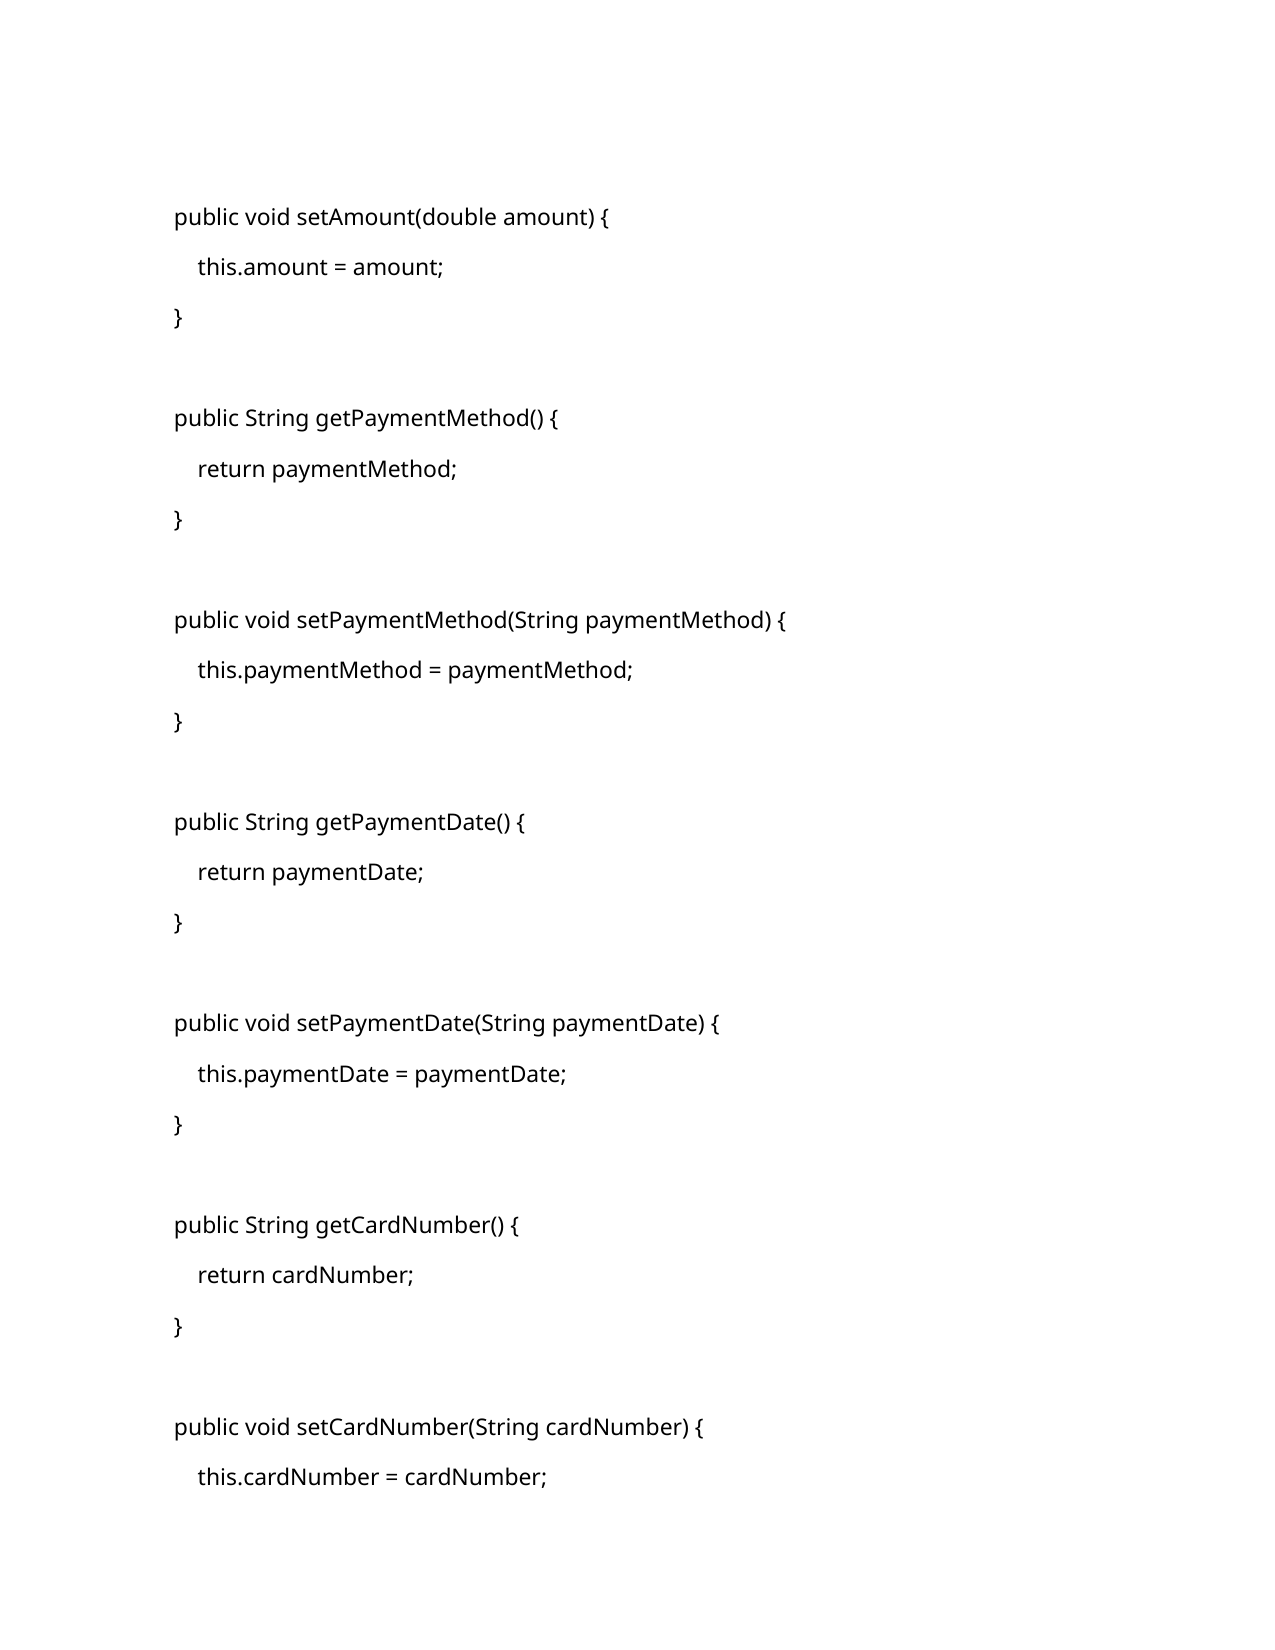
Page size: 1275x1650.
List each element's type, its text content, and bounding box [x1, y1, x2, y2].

text } [150, 301, 1125, 332]
text } [150, 1108, 1125, 1139]
text this.paymentDate = paymentDate; [150, 1057, 1125, 1089]
text public void setCardNumber(String cardNumber) { [150, 1410, 1125, 1442]
text return paymentDate; [150, 856, 1125, 887]
text } [150, 503, 1125, 534]
text } [150, 1309, 1125, 1341]
text return cardNumber; [150, 1259, 1125, 1290]
text public void setPaymentDate(String paymentDate) { [150, 1007, 1125, 1038]
text public void setPaymentMethod(String paymentMethod) { [150, 604, 1125, 635]
text return paymentMethod; [150, 452, 1125, 484]
text public String getPaymentDate() { [150, 805, 1125, 837]
text public void setAmount(double amount) { [150, 200, 1125, 232]
text public String getCardNumber() { [150, 1209, 1125, 1240]
text this.cardNumber = cardNumber; [150, 1461, 1125, 1492]
text } [150, 906, 1125, 937]
text } [150, 704, 1125, 736]
text public String getPaymentMethod() { [150, 402, 1125, 433]
text this.paymentMethod = paymentMethod; [150, 654, 1125, 685]
text this.amount = amount; [150, 251, 1125, 282]
